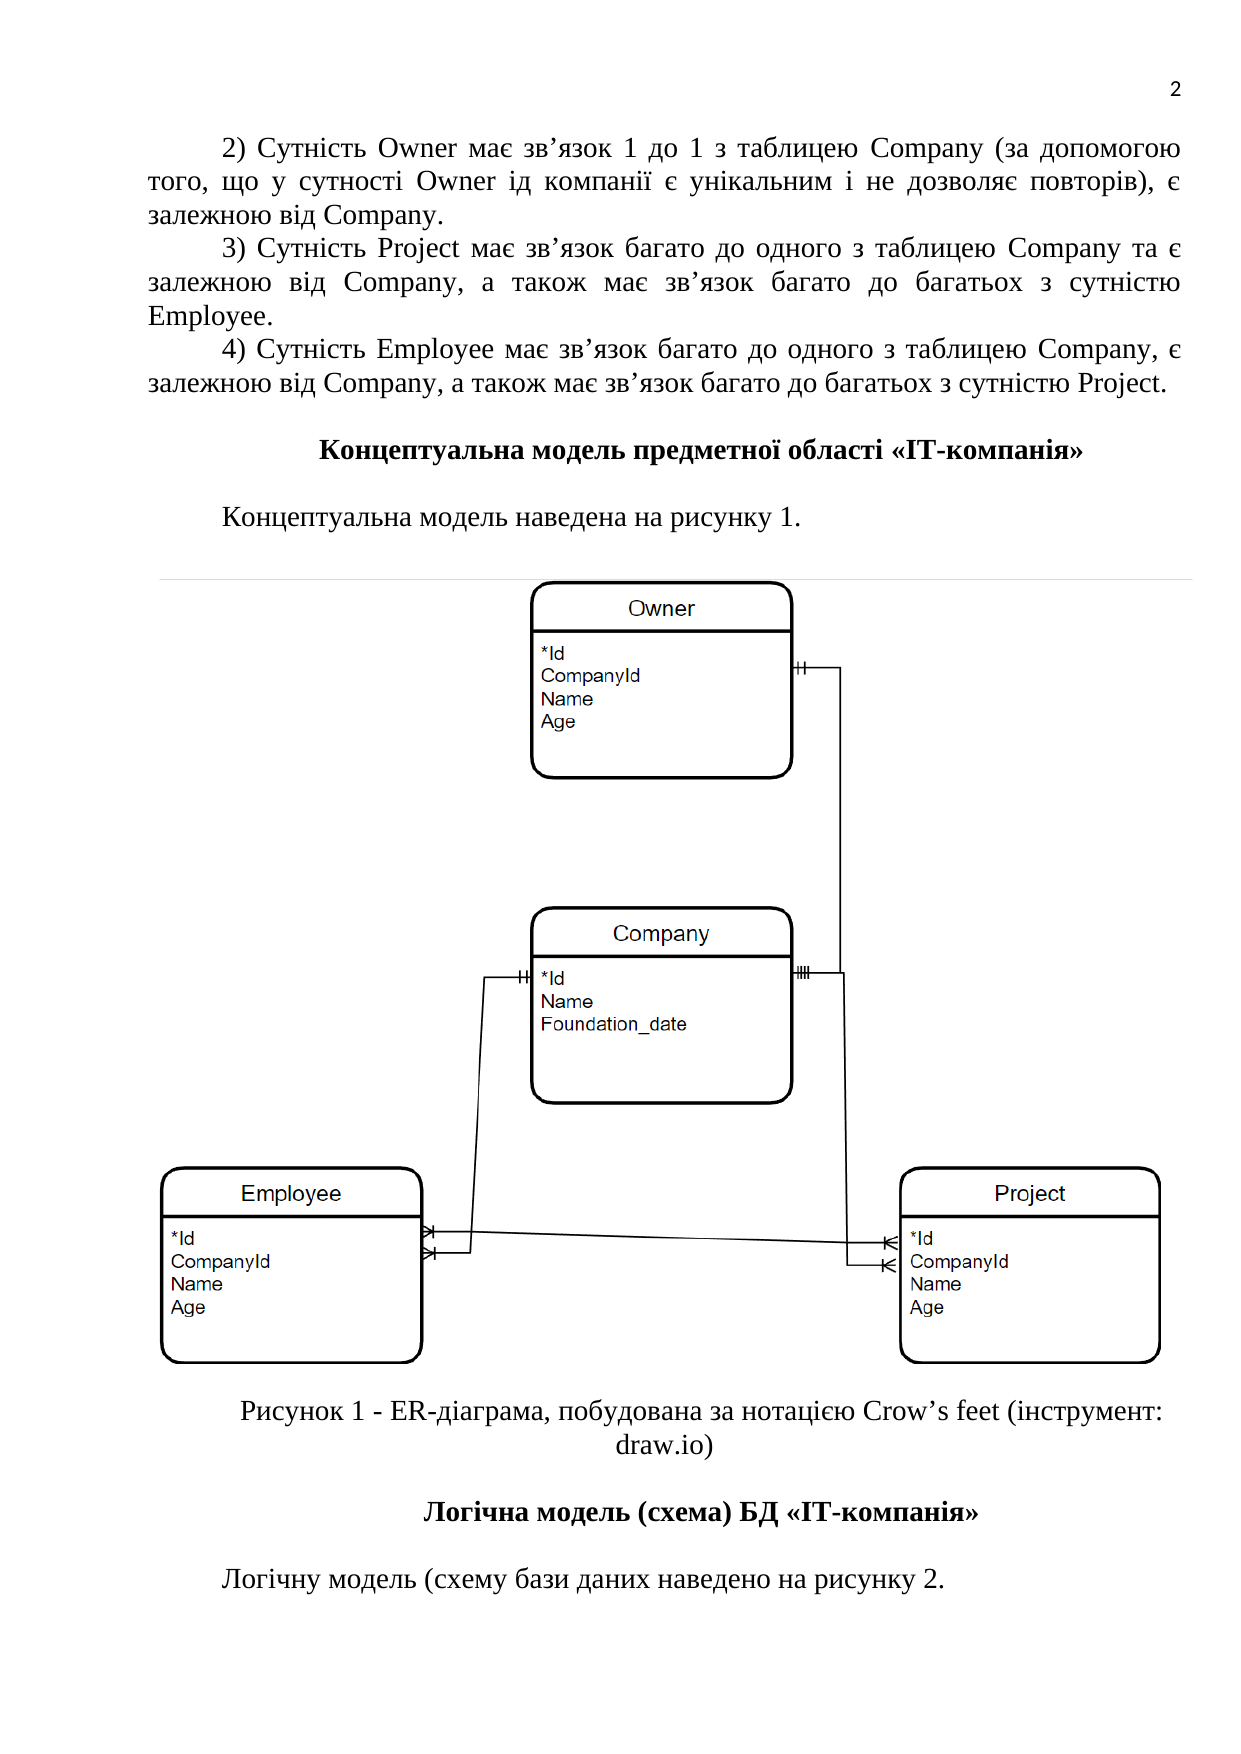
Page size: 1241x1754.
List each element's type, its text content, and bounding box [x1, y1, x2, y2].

text Концептуальна модель предметної області «IT-компанія» [148, 432, 1181, 465]
text Логічна модель (схема) БД «IT-компанія» [148, 1494, 1181, 1527]
text 4) Сутність Employee має зв’язок багато до одного з таблицею Company, є залежною від Company, а також має зв’язок багато до багатьох з сутністю Project. [148, 331, 1181, 398]
text Концептуальна модель наведена на рисунку 1. [148, 499, 1181, 532]
text Логічну модель (схему бази даних наведено на рисунку 2. [148, 1561, 1181, 1594]
text 3) Сутність Project має зв’язок багато до одного з таблицею Company та є залежною від Company, а також має зв’язок багато до багатьох з сутністю Employee. [148, 231, 1181, 331]
picture [159, 576, 1193, 1394]
text 2) Сутність Owner має зв’язок 1 до 1 з таблицею Company (за допомогою того, що у сутності Owner ід компанії є унікальним і не дозволяє повторів), є залежною від Company. [148, 130, 1181, 231]
